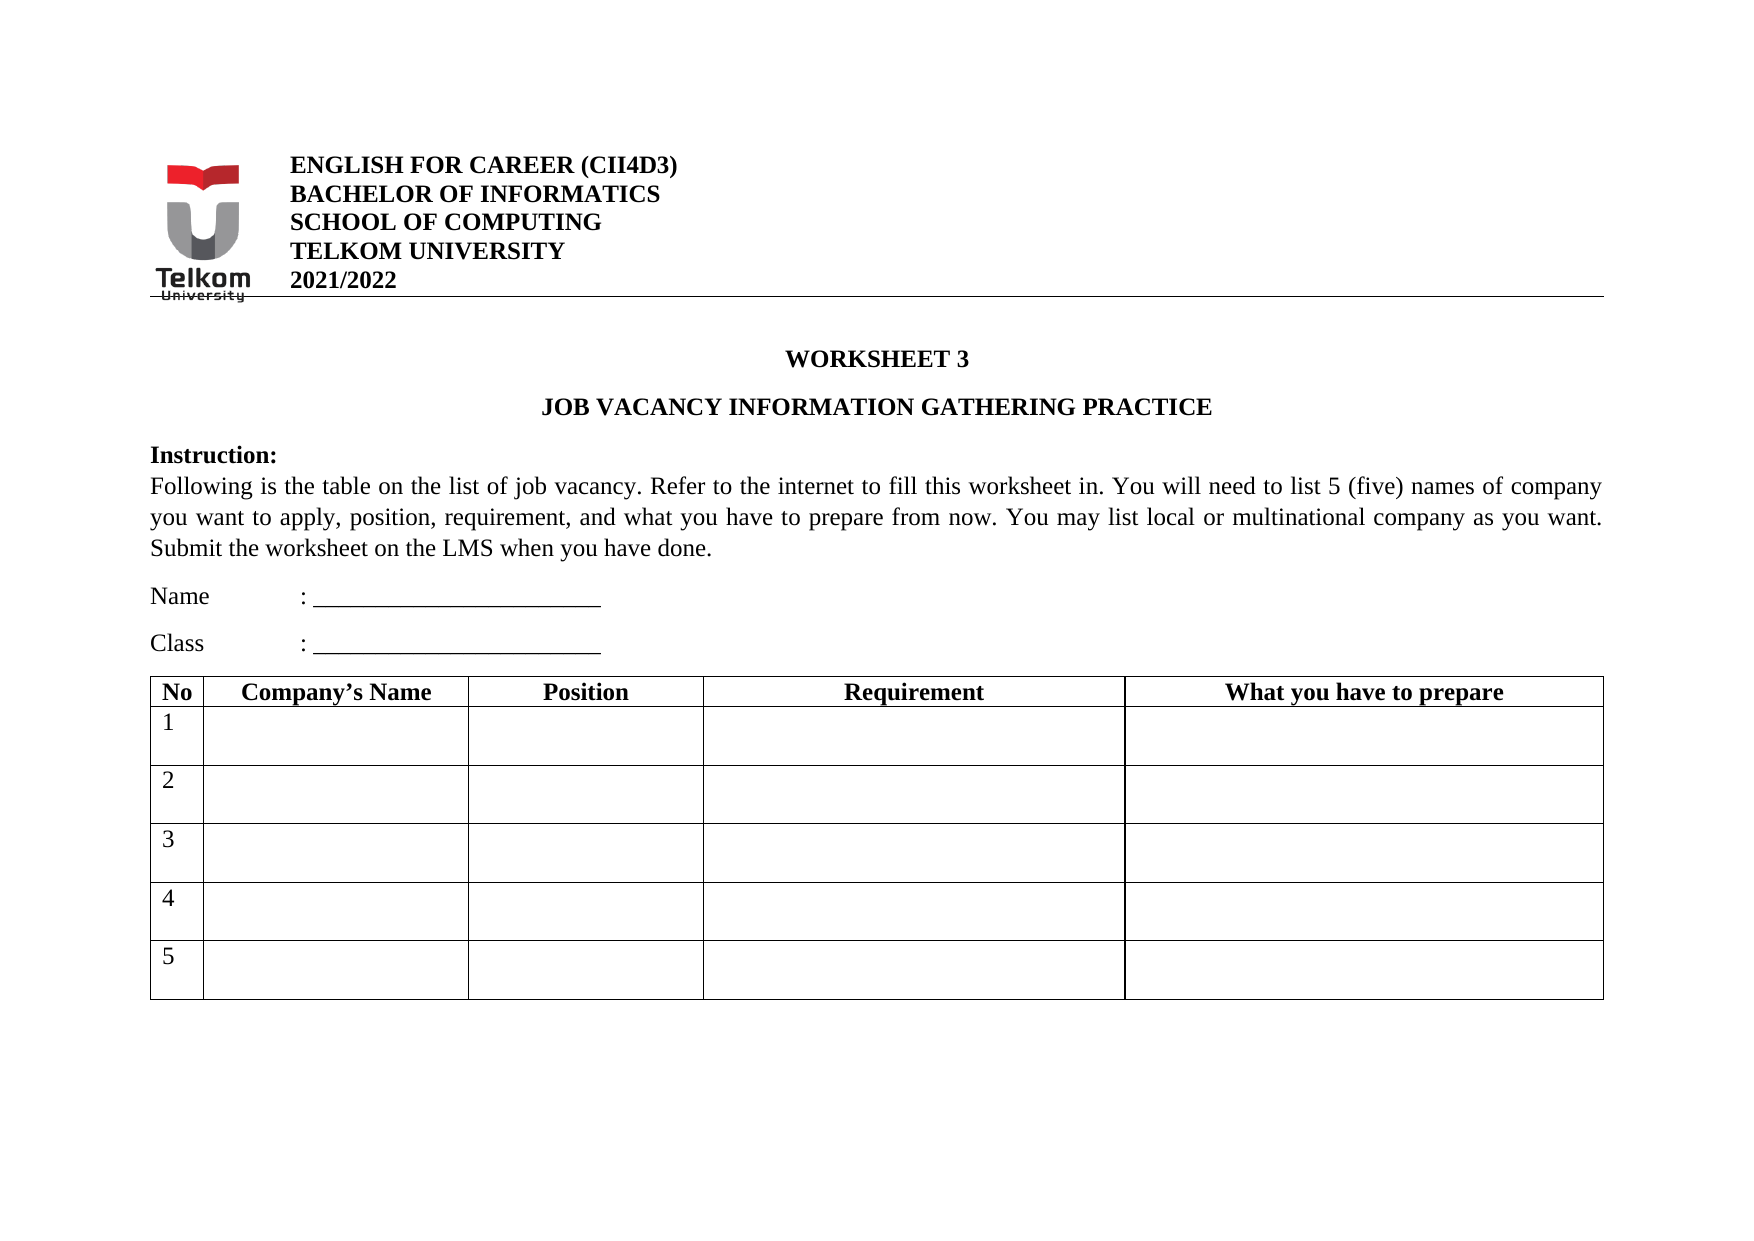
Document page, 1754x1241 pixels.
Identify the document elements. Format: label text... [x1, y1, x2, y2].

picture [134, 150, 272, 317]
table_cell [1126, 707, 1603, 764]
table_cell [469, 941, 703, 999]
table_cell [704, 883, 1124, 940]
text ENGLISH FOR CAREER (CII4D3) [272, 150, 1604, 179]
table_cell [204, 883, 468, 940]
table_cell 3 [151, 824, 203, 882]
table_cell [469, 883, 703, 940]
table_cell [1126, 766, 1603, 823]
table_cell [204, 766, 468, 823]
table_cell 2 [151, 766, 203, 823]
table_cell [1126, 824, 1603, 882]
text Name : _______________________ [150, 581, 1604, 609]
table_cell [704, 707, 1124, 764]
table_cell 4 [151, 883, 203, 940]
text 2021/2022 [272, 265, 1604, 296]
table_cell [204, 941, 468, 999]
table_header No [151, 677, 203, 706]
table_header Position [469, 677, 703, 706]
table_header Requirement [704, 677, 1124, 706]
text BACHELOR OF INFORMATICS [272, 179, 1604, 207]
text WORKSHEET 3 [150, 344, 1604, 373]
text SCHOOL OF COMPUTING [272, 207, 1604, 236]
table_cell [1126, 883, 1603, 940]
table_cell 5 [151, 941, 203, 999]
text TELKOM UNIVERSITY [272, 236, 1604, 265]
table_cell [1126, 941, 1603, 999]
table_header Company’s Name [204, 677, 468, 706]
table_cell [469, 766, 703, 823]
table_cell 1 [151, 707, 203, 764]
table_cell [469, 707, 703, 764]
table_header What you have to prepare [1126, 677, 1603, 706]
table_cell [704, 941, 1124, 999]
text JOB VACANCY INFORMATION GATHERING PRACTICE [150, 392, 1604, 421]
table_cell [704, 766, 1124, 823]
table_cell [204, 824, 468, 882]
text Instruction: Following is the table on the list of job vacancy. Refer to the internet to fill this worksheet in. You will need to list 5 (five) names of company you want to apply, position, requirement, and what you have to prepare from now. You may list local or multinational company as you want. Submit the worksheet on the LMS when you have done. [150, 440, 1604, 562]
text Class : _______________________ [150, 628, 1604, 657]
table_cell [204, 707, 468, 764]
table_cell [704, 824, 1124, 882]
table_cell [469, 824, 703, 882]
